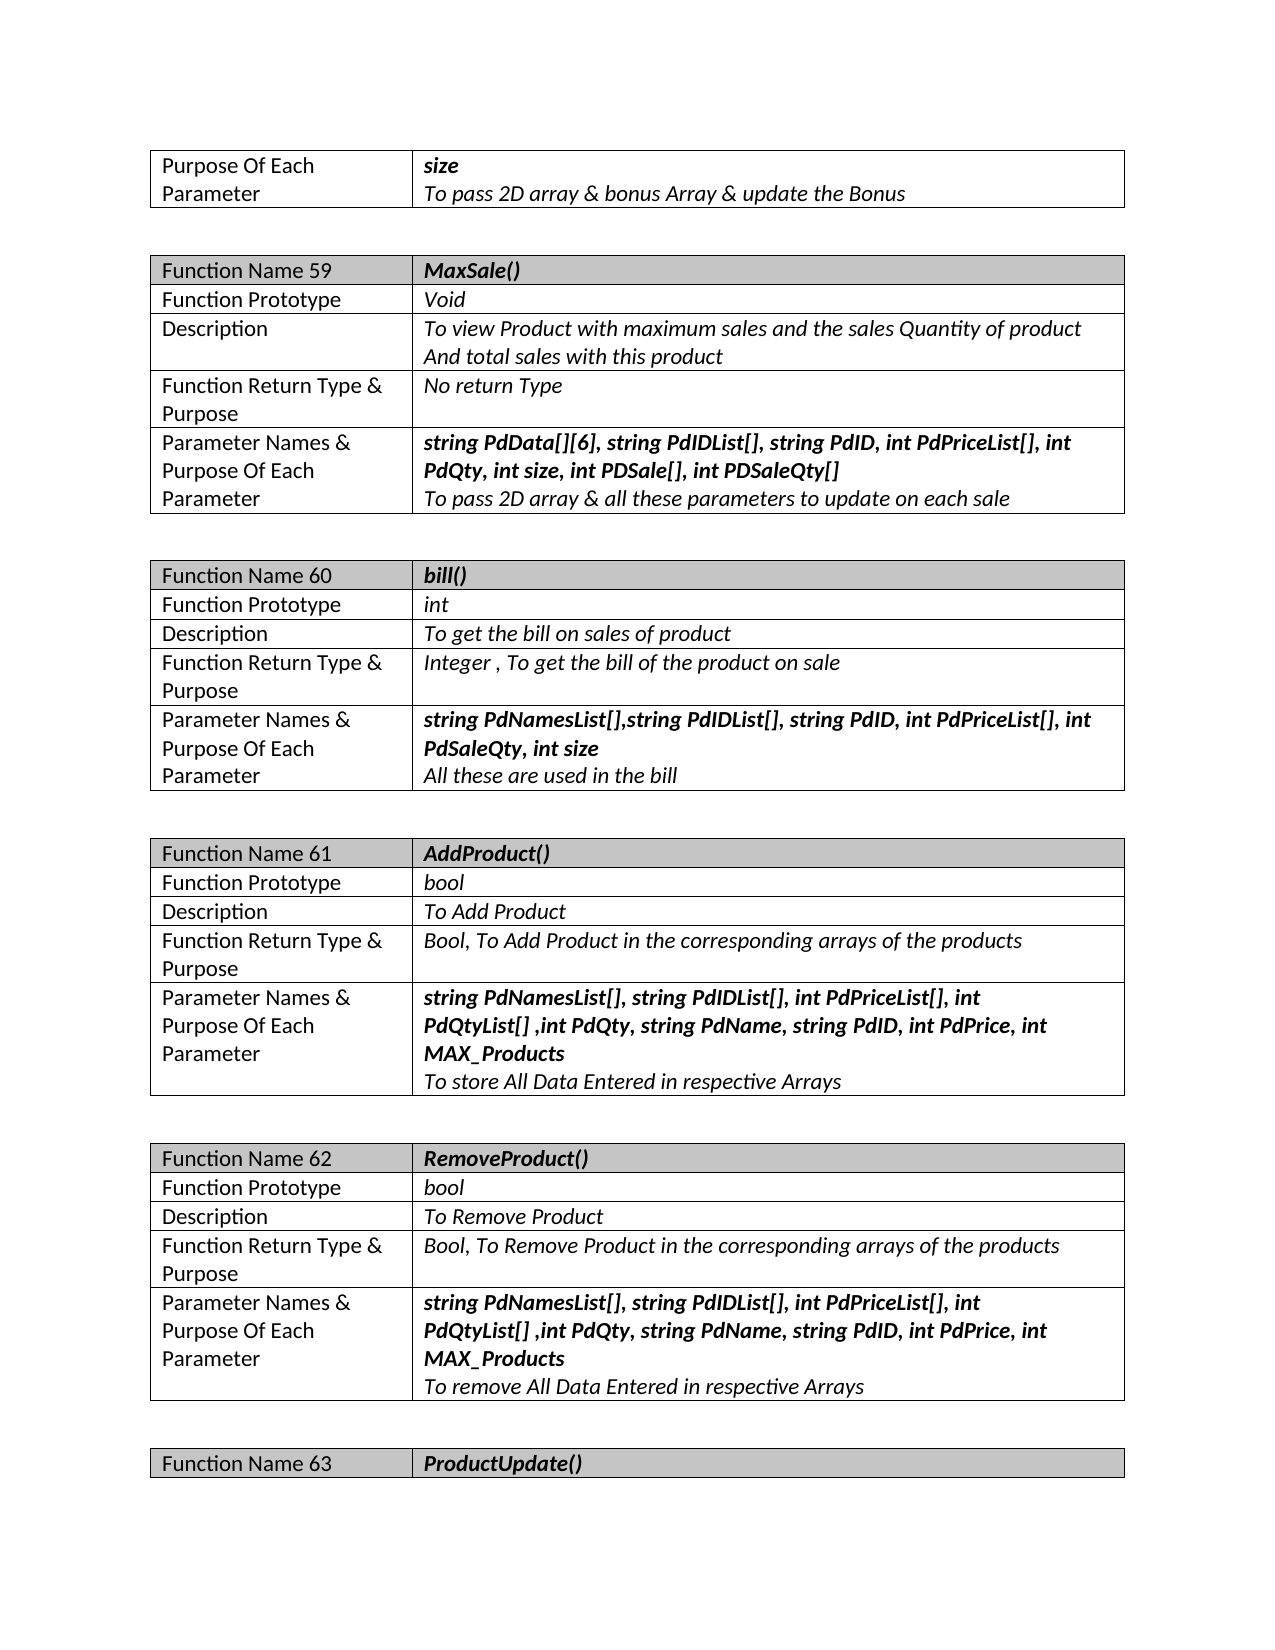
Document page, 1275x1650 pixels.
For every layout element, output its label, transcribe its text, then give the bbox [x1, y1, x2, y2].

table_cell bool [413, 868, 1124, 896]
table_cell Function Prototype [151, 590, 412, 618]
table_cell Function Return Type & Purpose [151, 926, 412, 982]
table_cell Function Prototype [151, 285, 412, 313]
table_cell string PdNamesList[],string PdIDList[], string PdID, int PdPriceList[], int PdSaleQty, int size All these are used in the bill [413, 706, 1124, 790]
table_header RemoveProduct() [413, 1144, 1124, 1172]
table_cell string PdNamesList[], string PdIDList[], int PdPriceList[], int PdQtyList[] ,int PdQty, string PdName, string PdID, int PdPrice, int MAX_Products To store All Data Entered in respective Arrays [413, 983, 1124, 1095]
table_cell To view Product with maximum sales and the sales Quantity of product And total sales with this product [413, 314, 1124, 370]
table_cell string PdData[][6], string PdIDList[], string PdID, int PdPriceList[], int PdQty, int size, int PDSale[], int PDSaleQty[] To pass 2D array & all these parameters to update on each sale [413, 428, 1124, 512]
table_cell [151, 151, 412, 207]
table_cell Parameter Names & Purpose Of Each Parameter [151, 428, 412, 512]
table_cell Description [151, 620, 412, 647]
table_cell Function Prototype [151, 1173, 412, 1201]
table_cell Function Return Type & Purpose [151, 371, 412, 427]
table_cell Integer , To get the bill of the product on sale [413, 649, 1124, 704]
table_cell Void [413, 285, 1124, 313]
table_cell int [413, 590, 1124, 618]
table_cell bool [413, 1173, 1124, 1201]
table_cell Description [151, 1202, 412, 1230]
table_cell Description [151, 897, 412, 925]
table_cell Function Return Type & Purpose [151, 649, 412, 704]
table_cell Parameter Names & Purpose Of Each Parameter [151, 706, 412, 790]
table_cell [151, 1288, 412, 1400]
table_header Function Name 59 [151, 256, 412, 284]
table_header Function Name 60 [151, 561, 412, 589]
table_cell string PdNamesList[], string PdIDList[], int PdPriceList[], int PdQtyList[] ,int PdQty, string PdName, string PdID, int PdPrice, int MAX_Products To remove All Data Entered in respective Arrays [413, 1288, 1124, 1400]
table_cell No return Type [413, 371, 1124, 427]
table_header Function Name 61 [151, 839, 412, 867]
table_cell Bool, To Remove Product in the corresponding arrays of the products [413, 1231, 1124, 1287]
table_header MaxSale() [413, 256, 1124, 284]
table_header bill() [413, 561, 1124, 589]
table_cell Description [151, 314, 412, 370]
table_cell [413, 151, 1124, 207]
table_header AddProduct() [413, 839, 1124, 867]
table_cell Function Return Type & Purpose [151, 1231, 412, 1287]
table_cell Parameter Names & Purpose Of Each Parameter [151, 983, 412, 1095]
table_cell To Remove Product [413, 1202, 1124, 1230]
table_header Function Name 63 [151, 1449, 412, 1477]
table_cell To get the bill on sales of product [413, 620, 1124, 647]
table_header ProductUpdate() [413, 1449, 1124, 1477]
table_cell To Add Product [413, 897, 1124, 925]
table_cell Function Prototype [151, 868, 412, 896]
table_cell Bool, To Add Product in the corresponding arrays of the products [413, 926, 1124, 982]
table_header Function Name 62 [151, 1144, 412, 1172]
